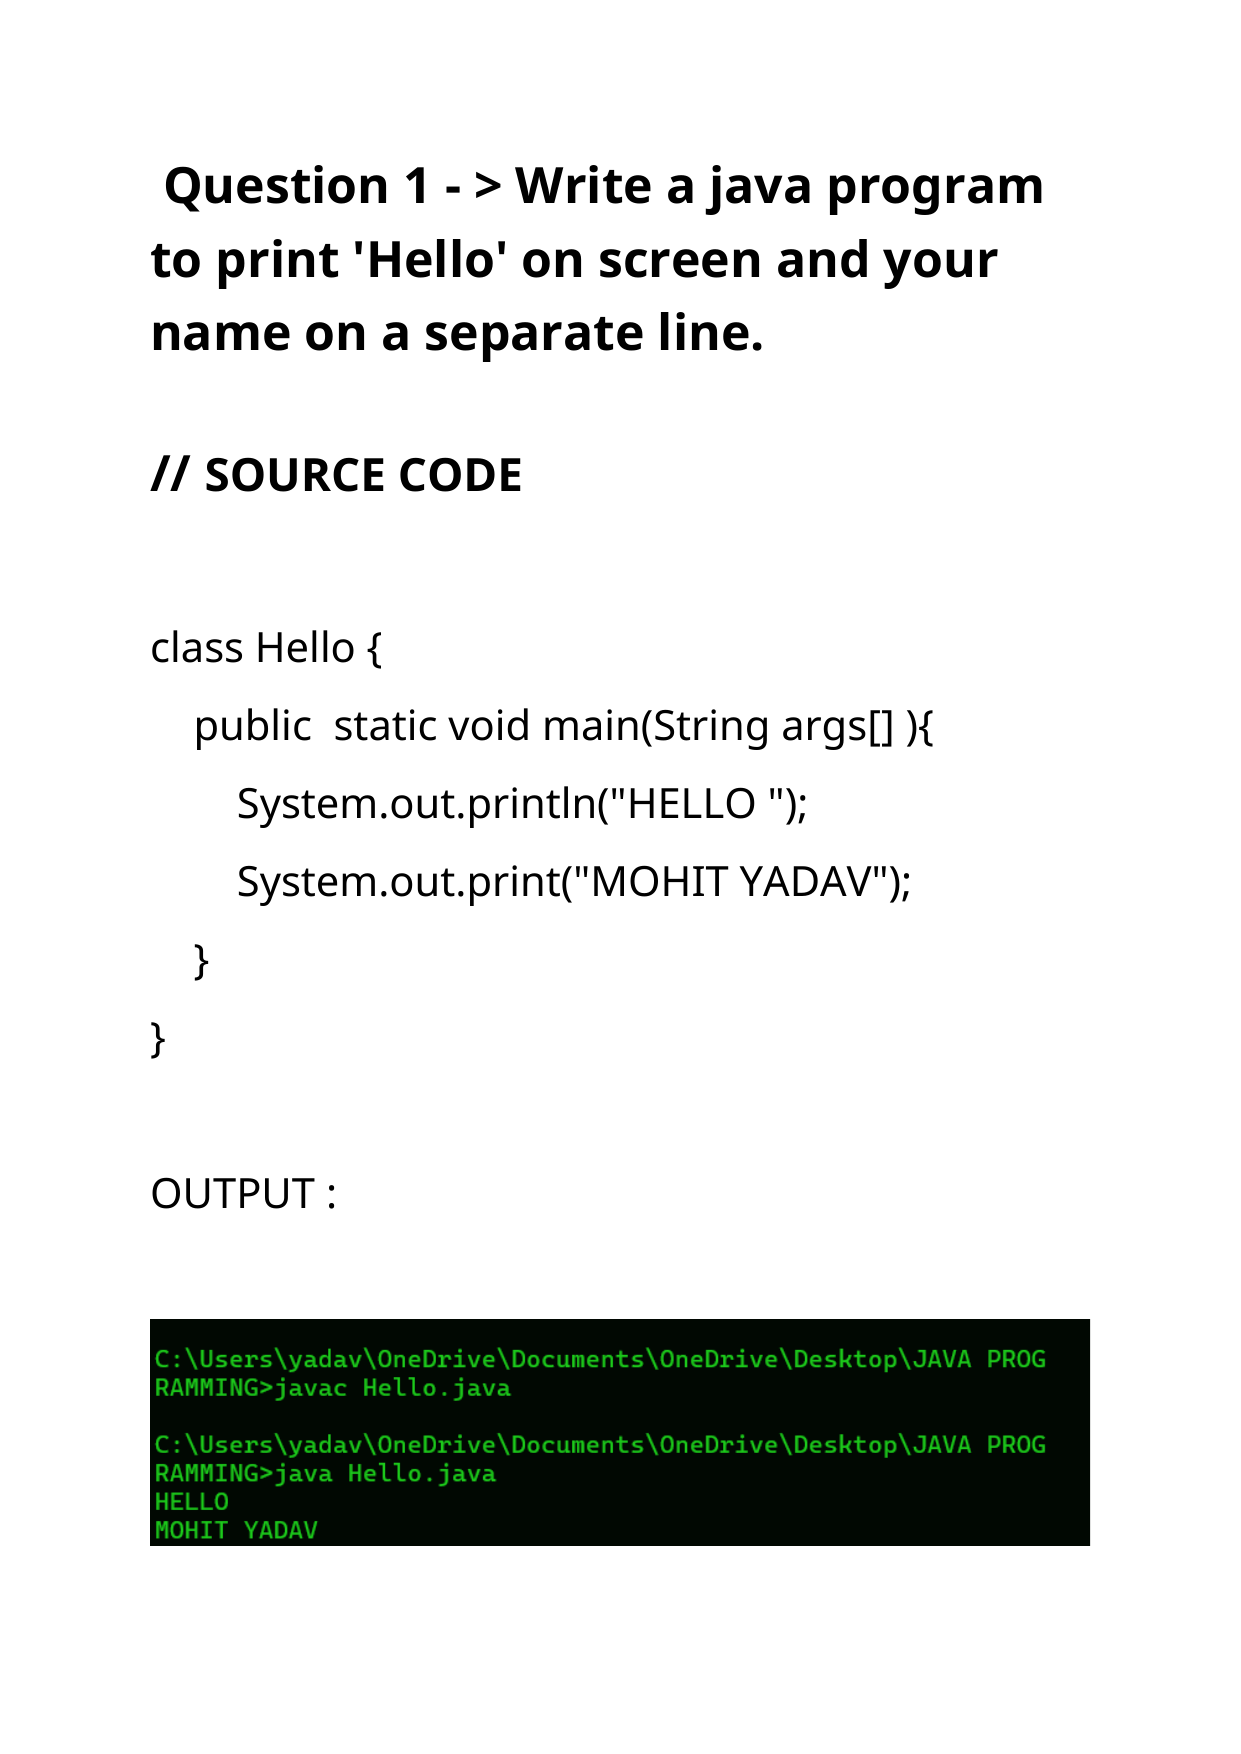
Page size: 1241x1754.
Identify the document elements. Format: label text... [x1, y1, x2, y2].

text } [150, 1008, 1090, 1064]
picture [150, 1319, 1091, 1546]
text Question 1 - > Write a java program to print 'Hello' on screen and your name on a separate line. [150, 150, 1090, 365]
text // SOURCE CODE [150, 438, 1090, 506]
text OUTPUT : [150, 1163, 1090, 1220]
text System.out.print("MOHIT YADAV"); [150, 852, 1090, 909]
text public static void main(String args[] ){ [150, 696, 1090, 753]
text } [150, 930, 1090, 987]
text class Hello { [150, 618, 1090, 675]
text System.out.println("HELLO "); [150, 774, 1090, 831]
